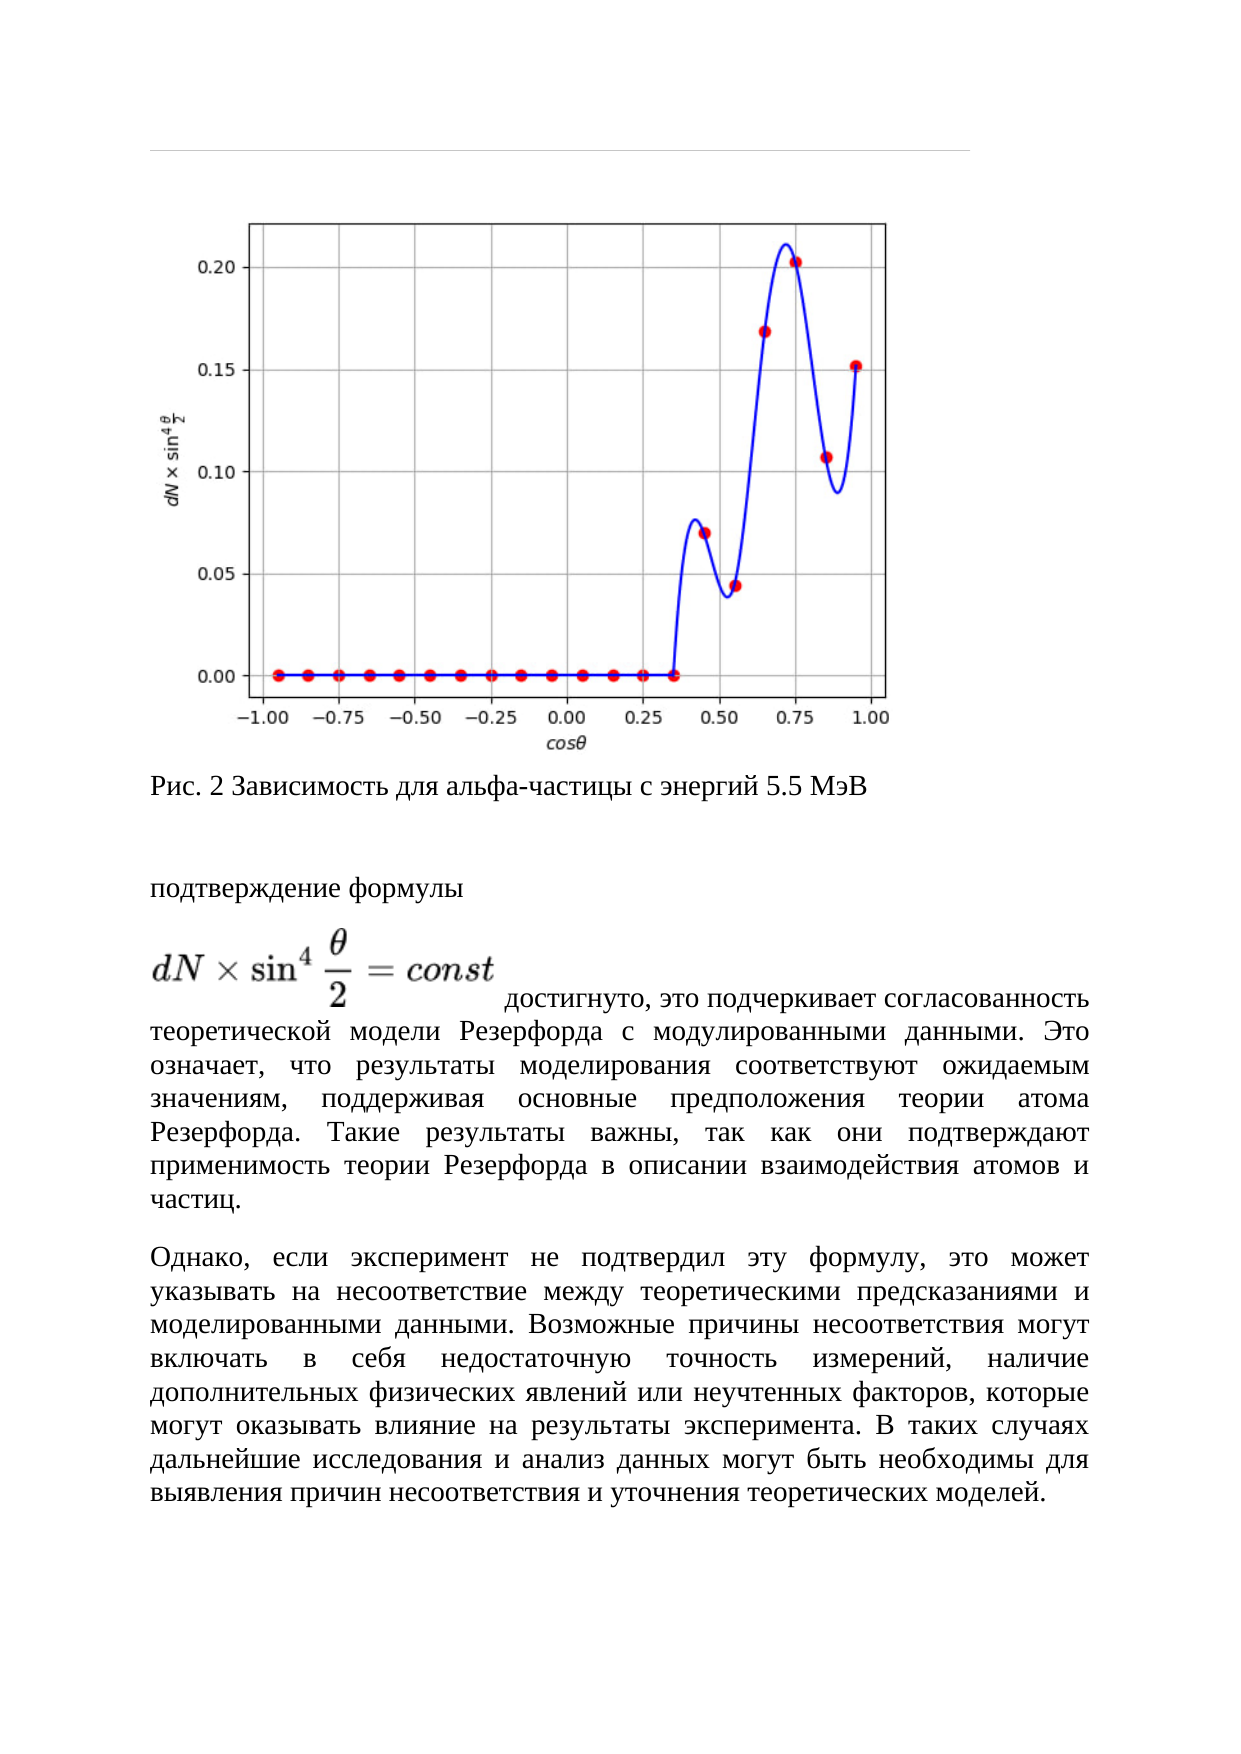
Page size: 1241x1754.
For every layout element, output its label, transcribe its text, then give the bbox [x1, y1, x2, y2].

picture [150, 928, 497, 1007]
text достигнуто, это подчеркивает согласованность теоретической модели Резерфорда с модулированными данными. Это означает, что результаты моделирования соответствуют ожидаемым значениям, поддерживая основные предположения теории атома Резерфорда. Такие результаты важны, так как они подтверждают применимость теории Резерфорда в описании взаимодействия атомов и частиц. [150, 929, 1090, 1214]
picture [150, 150, 971, 765]
text подтверждение формулы [150, 870, 1090, 904]
text Однако, если эксперимент не подтвердил эту формулу, это может указывать на несоответствие между теоретическими предсказаниями и моделированными данными. Возможные причины несоответствия могут включать в себя недостаточную точность измерений, наличие дополнительных физических явлений или неучтенных факторов, которые могут оказывать влияние на результаты эксперимента. В таких случаях дальнейшие исследования и анализ данных могут быть необходимы для выявления причин несоответствия и уточнения теоретических моделей. [150, 1239, 1090, 1508]
text Рис. 2 Зависимость для альфа-частицы с энергий 5.5 МэВ [150, 768, 1090, 802]
